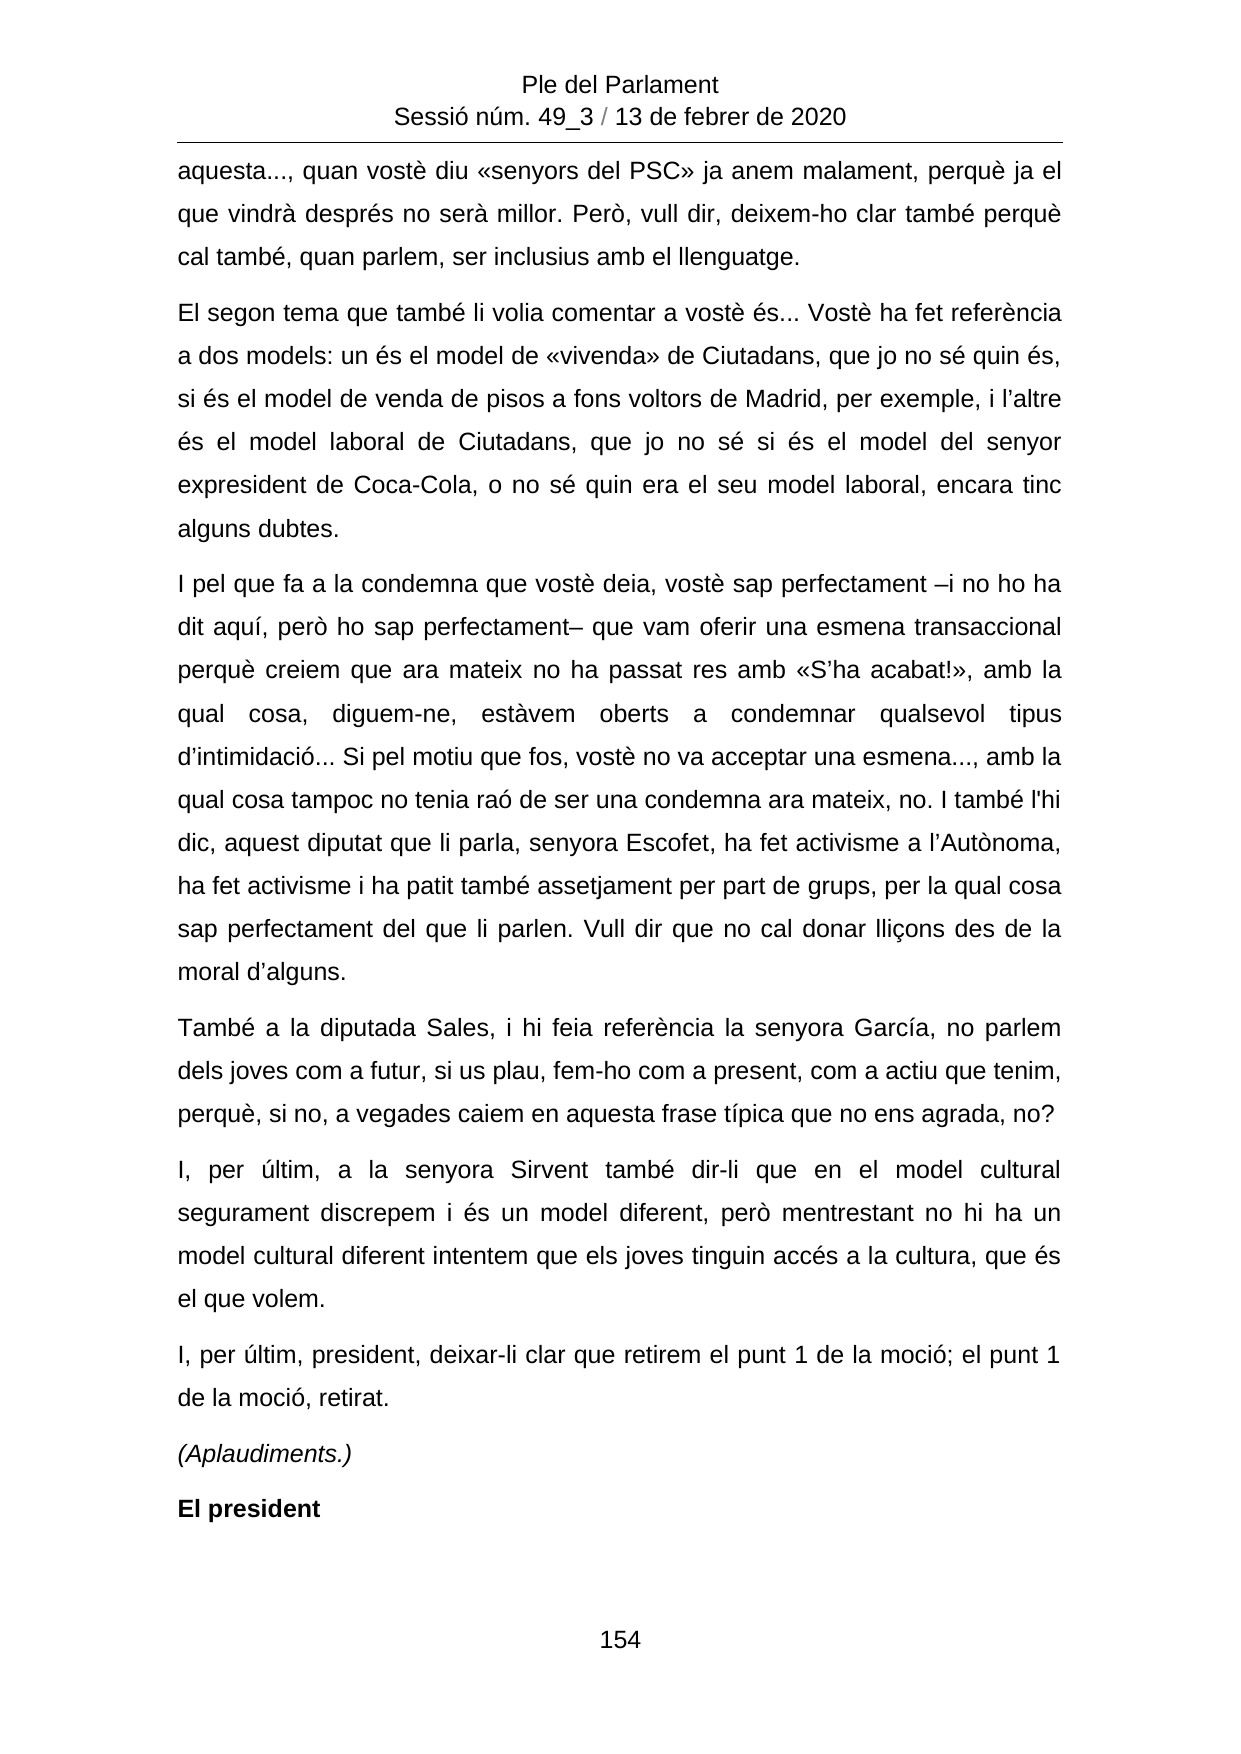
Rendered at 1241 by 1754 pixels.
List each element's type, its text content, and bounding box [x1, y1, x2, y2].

text També a la diputada Sales, i hi feia referència la senyora García, no parlem dels joves com a futur, si us plau, fem-ho com a present, com a actiu que tenim, perquè, si no, a vegades caiem en aquesta frase típica que no ens agrada, no? [177, 1013, 1063, 1128]
text El segon tema que també li volia comentar a vostè és... Vostè ha fet referència a dos models: un és el model de «vivenda» de Ciutadans, que jo no sé quin és, si és el model de venda de pisos a fons voltors de Madrid, per exemple, i l’altre és el model laboral de Ciutadans, que jo no sé si és el model del senyor expresident de Coca-Cola, o no sé quin era el seu model laboral, encara tinc alguns dubtes. [177, 298, 1063, 542]
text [177, 156, 1063, 271]
text El president [177, 1494, 1063, 1523]
text I, per últim, president, deixar-li clar que retirem el punt 1 de la moció; el punt 1 de la moció, retirat. [177, 1340, 1063, 1412]
text (Aplaudiments.) [177, 1438, 1063, 1467]
text I, per últim, a la senyora Sirvent també dir-li que en el model cultural segurament discrepem i és un model diferent, però mentrestant no hi ha un model cultural diferent intentem que els joves tinguin accés a la cultura, que és el que volem. [177, 1155, 1063, 1313]
text I pel que fa a la condemna que vostè deia, vostè sap perfectament –i no ho ha dit aquí, però ho sap perfectament– que vam oferir una esmena transaccional perquè creiem que ara mateix no ha passat res amb «S’ha acabat!», amb la qual cosa, diguem-ne, estàvem oberts a condemnar qualsevol tipus d’intimidació... Si pel motiu que fos, vostè no va acceptar una esmena..., amb la qual cosa tampoc no tenia raó de ser una condemna ara mateix, no. I també l'hi dic, aquest diputat que li parla, senyora Escofet, ha fet activisme a l’Autònoma, ha fet activisme i ha patit també assetjament per part de grups, per la qual cosa sap perfectament del que li parlen. Vull dir que no cal donar lliçons des de la moral d’alguns. [177, 569, 1063, 986]
